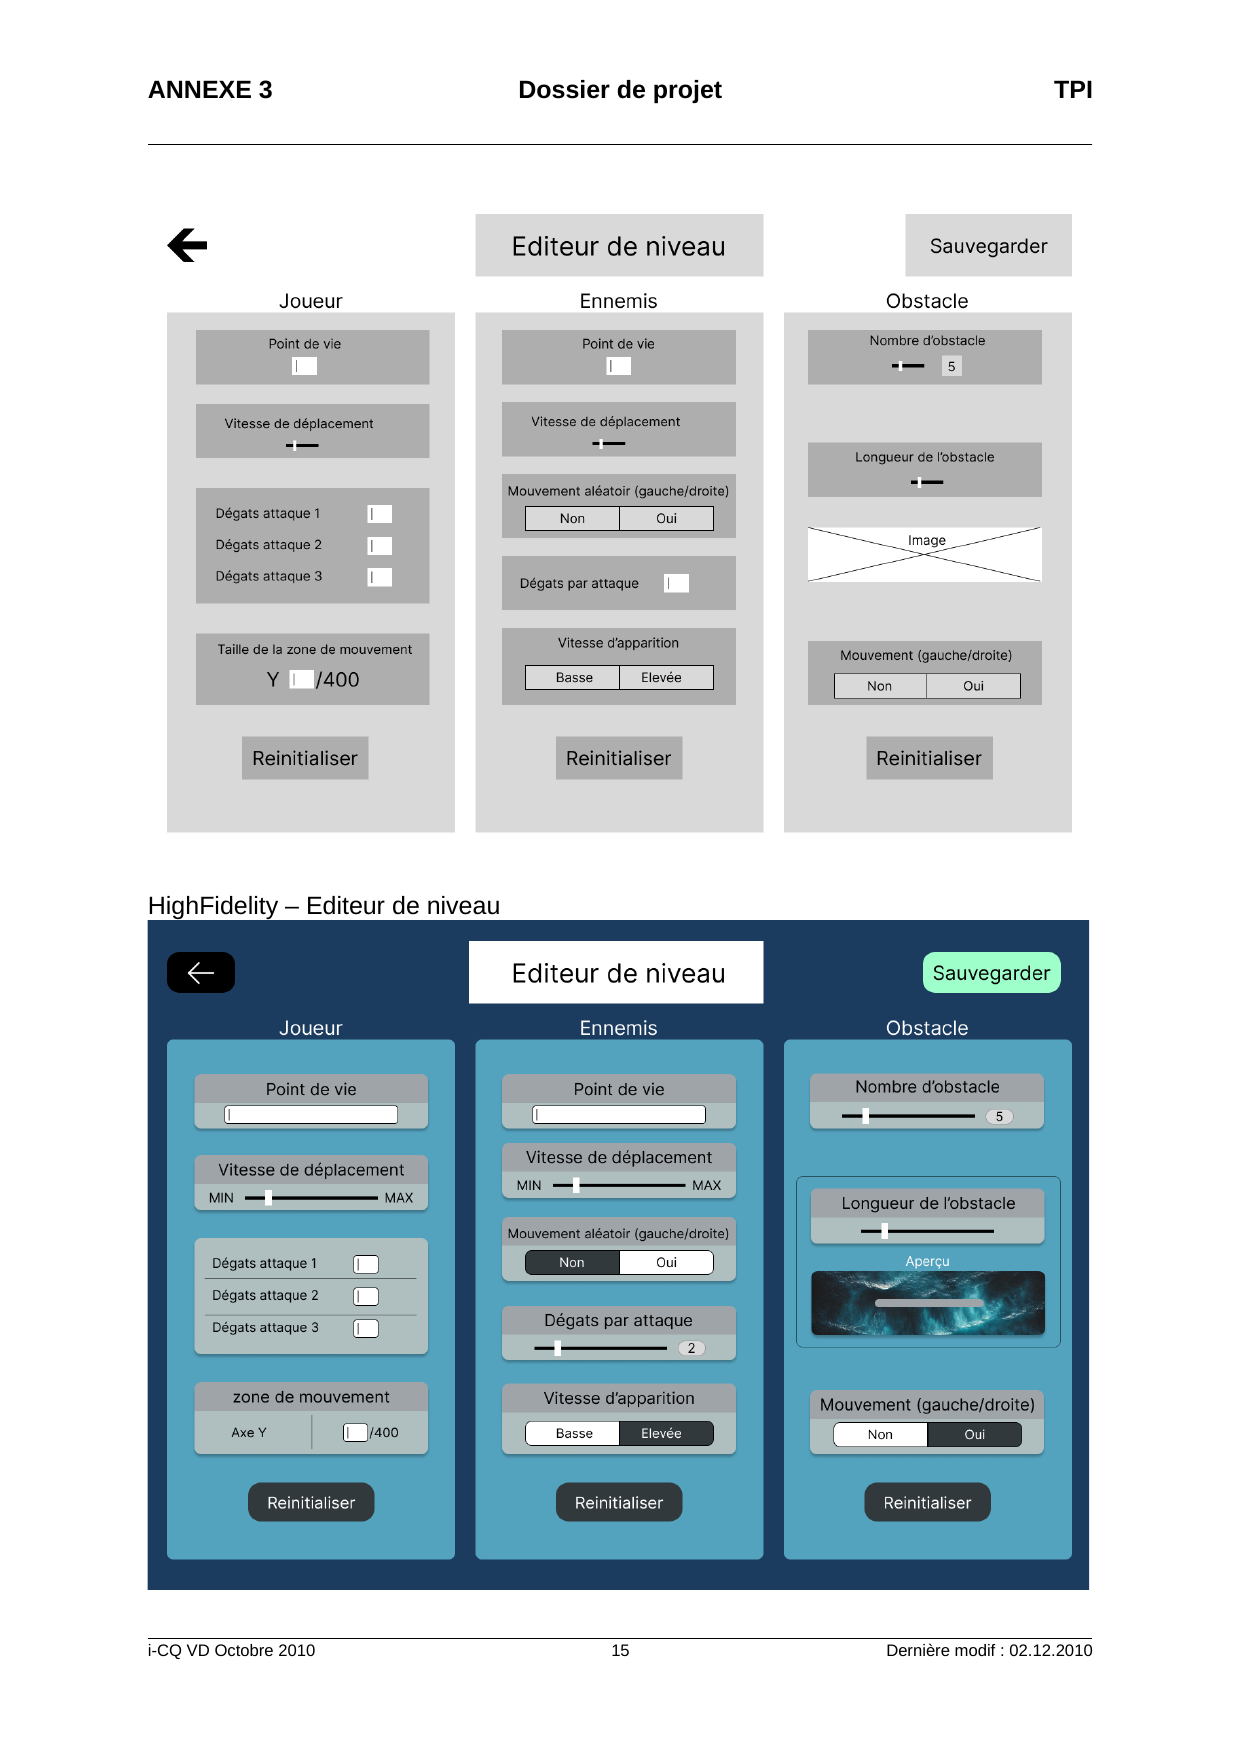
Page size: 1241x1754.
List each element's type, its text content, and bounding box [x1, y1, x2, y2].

picture [147, 920, 1090, 1590]
picture [147, 193, 1090, 863]
text HighFidelity – Editeur de niveau [148, 891, 1092, 920]
